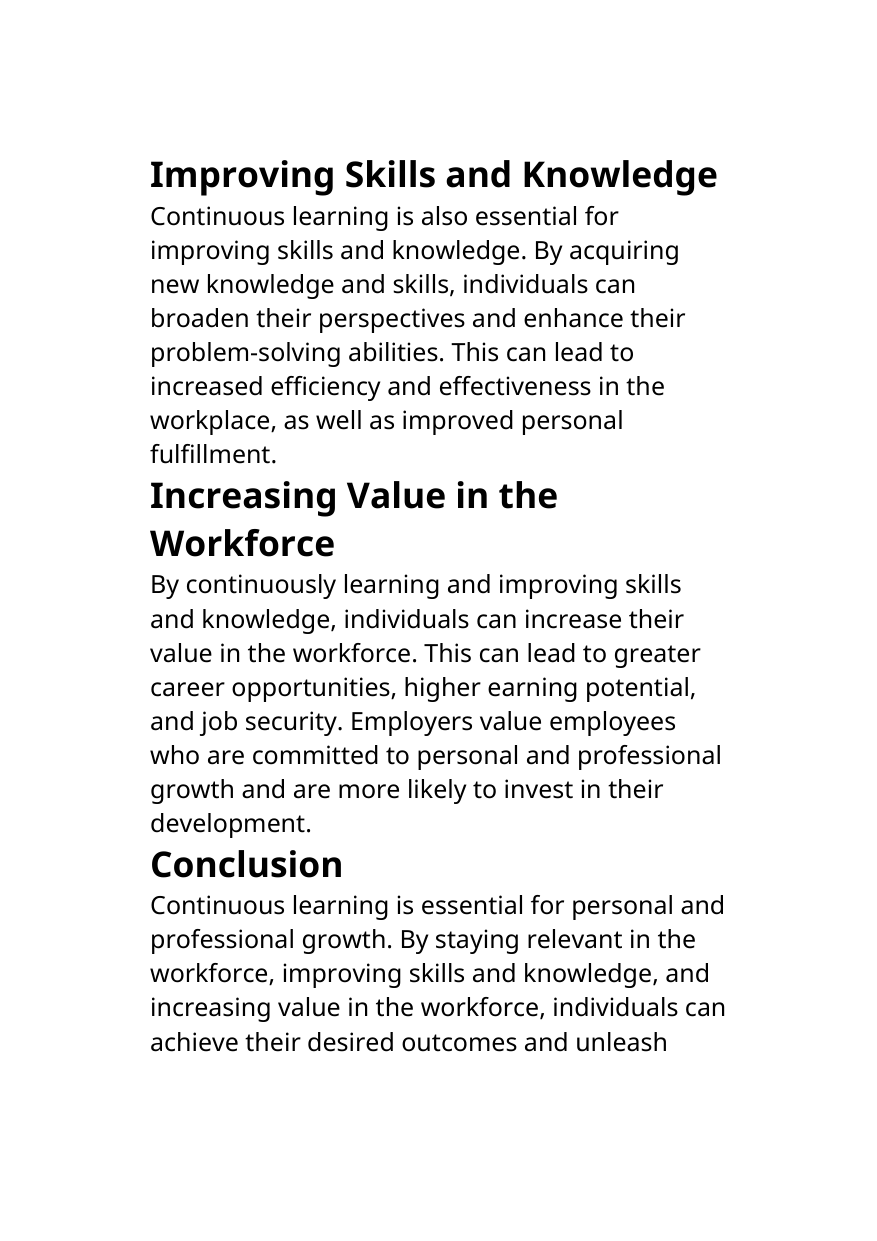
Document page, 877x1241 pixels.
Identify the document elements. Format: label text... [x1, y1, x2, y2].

subtitle Increasing Value in the Workforce [150, 471, 727, 567]
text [150, 888, 727, 1058]
subtitle Improving Skills and Knowledge [150, 150, 727, 198]
text Continuous learning is also essential for improving skills and knowledge. By acquiring new knowledge and skills, individuals can broaden their perspectives and enhance their problem-solving abilities. This can lead to increased efficiency and effectiveness in the workplace, as well as improved personal fulfillment. [150, 198, 727, 471]
text By continuously learning and improving skills and knowledge, individuals can increase their value in the workforce. This can lead to greater career opportunities, higher earning potential, and job security. Employers value employees who are committed to personal and professional growth and are more likely to invest in their development. [150, 567, 727, 840]
subtitle Conclusion [150, 840, 727, 888]
